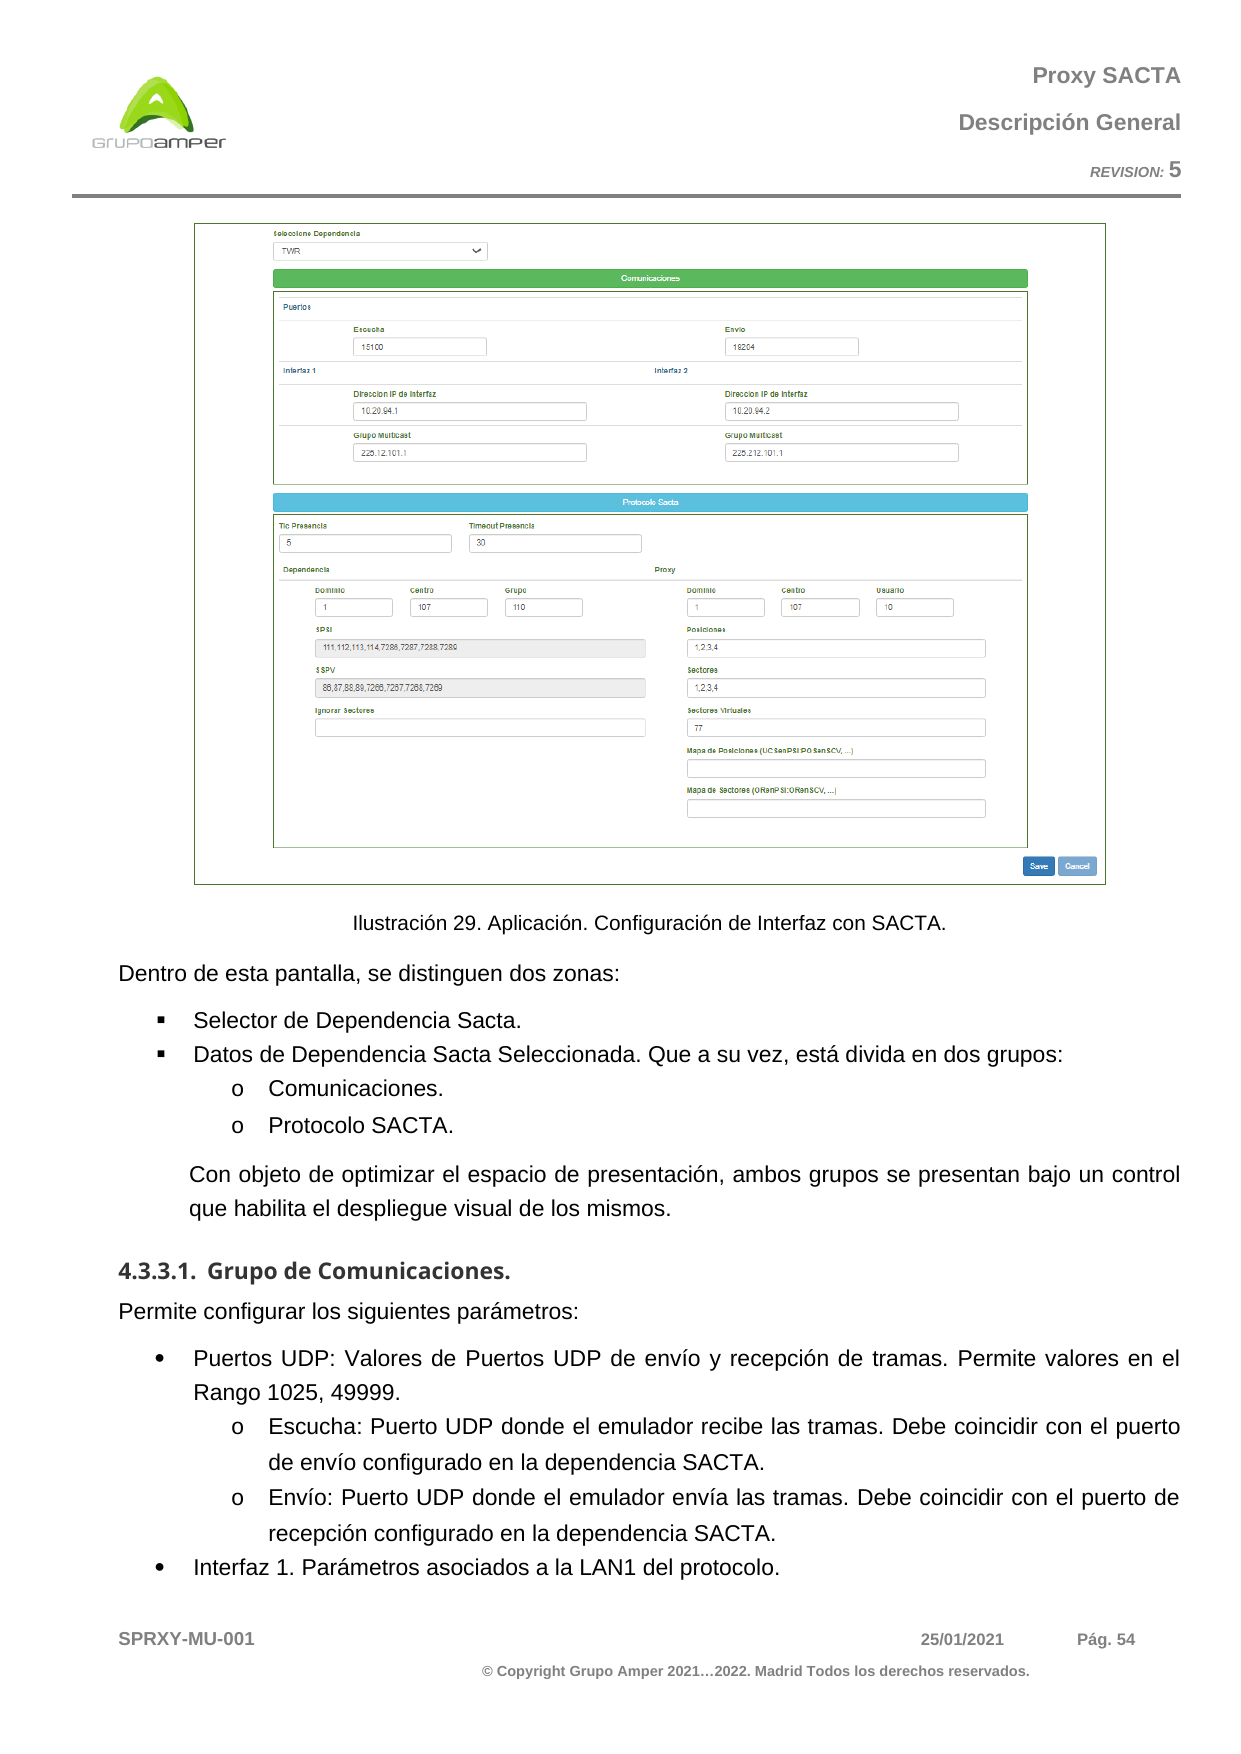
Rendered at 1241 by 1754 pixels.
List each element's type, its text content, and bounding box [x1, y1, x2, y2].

list Puertos UDP: Valores de Puertos UDP de envío y recepción de tramas. Permite valores en el Rango 1025, 49999. [156, 1345, 1181, 1405]
text Permite configurar los siguientes parámetros: [118, 1298, 1181, 1324]
list Comunicaciones. [231, 1075, 1181, 1103]
list Protocolo SACTA. [231, 1112, 1181, 1140]
list Datos de Dependencia Sacta Seleccionada. Que a su vez, está divida en dos grupos: [156, 1041, 1181, 1067]
picture [189, 218, 1110, 891]
text Con objeto de optimizar el espacio de presentación, ambos grupos se presentan bajo un control que habilita el despliegue visual de los mismos. [189, 1161, 1181, 1222]
list Selector de Dependencia Sacta. [156, 1007, 1181, 1033]
list Envío: Puerto UDP donde el emulador envía las tramas. Debe coincidir con el puerto de recepción configurado en la dependencia SACTA. [231, 1483, 1181, 1546]
list Interfaz 1. Parámetros asociados a la LAN1 del protocolo. [156, 1554, 1181, 1580]
list Escucha: Puerto UDP donde el emulador recibe las tramas. Debe coincidir con el puerto de envío configurado en la dependencia SACTA. [231, 1413, 1181, 1476]
text Dentro de esta pantalla, se distinguen dos zonas: [118, 960, 1181, 986]
text Ilustración 29. Aplicación. Configuración de Interfaz con SACTA. [118, 911, 1181, 935]
subtitle Grupo de Comunicaciones. [118, 1254, 1181, 1286]
picture [88, 63, 228, 164]
